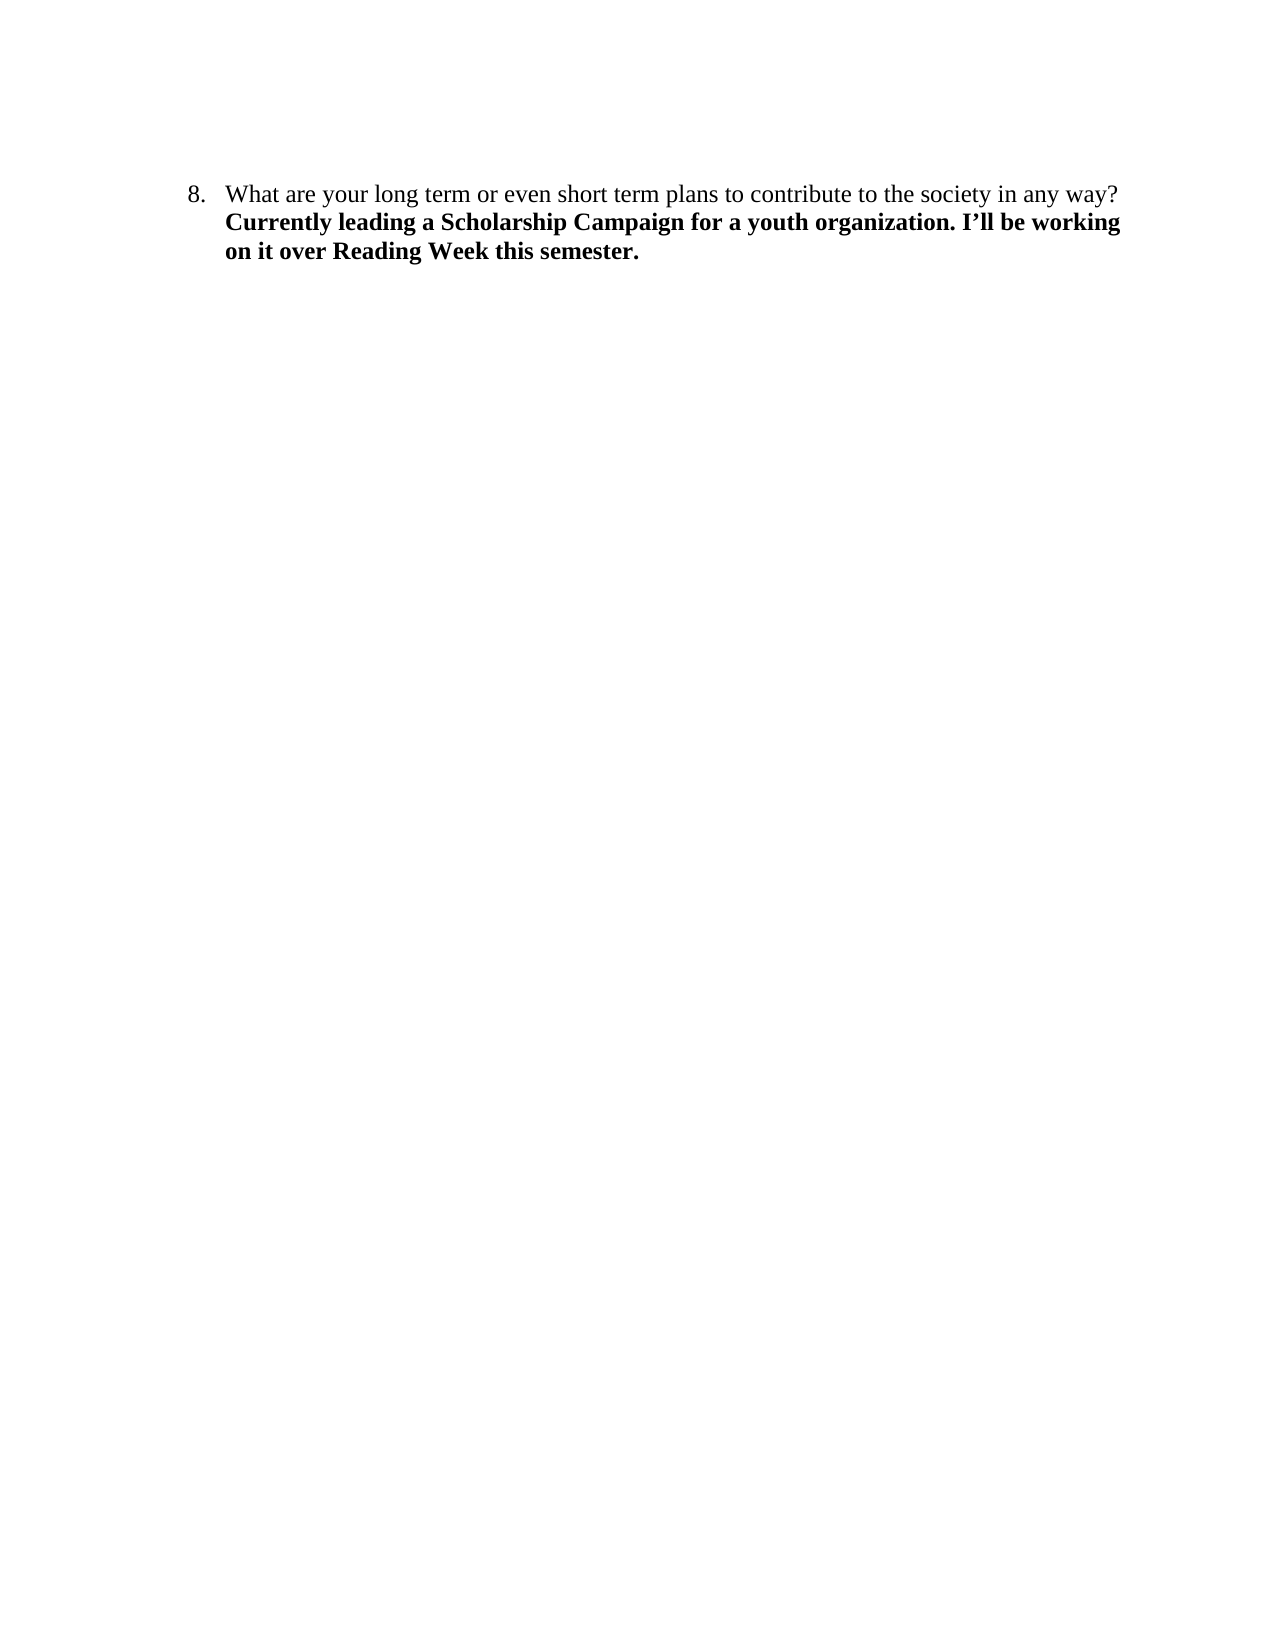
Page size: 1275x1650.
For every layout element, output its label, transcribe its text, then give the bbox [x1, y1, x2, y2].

list What are your long term or even short term plans to contribute to the society in any way? [187, 179, 1125, 207]
text Currently leading a Scholarship Campaign for a youth organization. I’ll be working on it over Reading Week this semester. [225, 207, 1125, 265]
